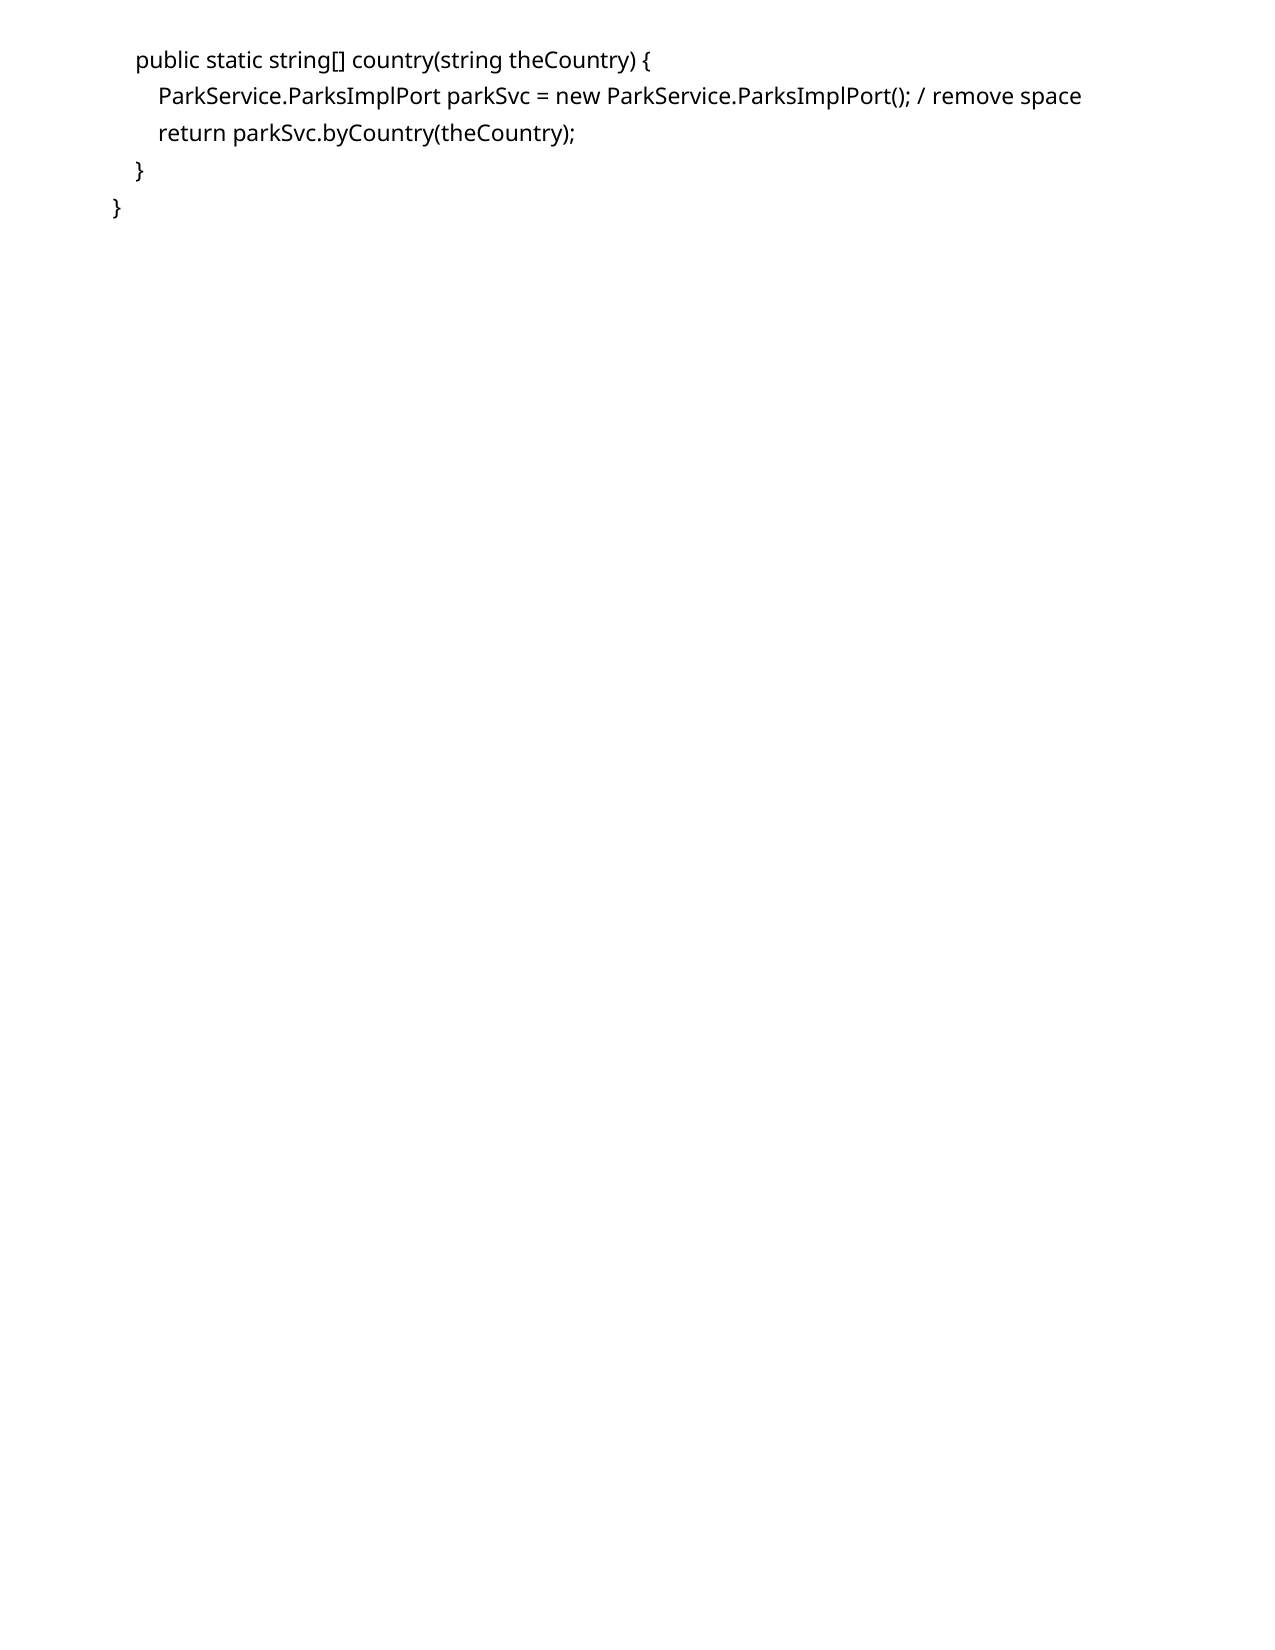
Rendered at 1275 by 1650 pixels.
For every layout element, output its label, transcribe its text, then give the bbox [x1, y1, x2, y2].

text } [135, 154, 1156, 185]
text ParkService.ParksImplPort parkSvc = new ParkService.ParksImplPort(); / remove space return parkSvc.byCountry(theCountry); [158, 80, 1096, 148]
text public static string[] country(string theCountry) { [135, 44, 1156, 75]
text } [112, 191, 1156, 222]
